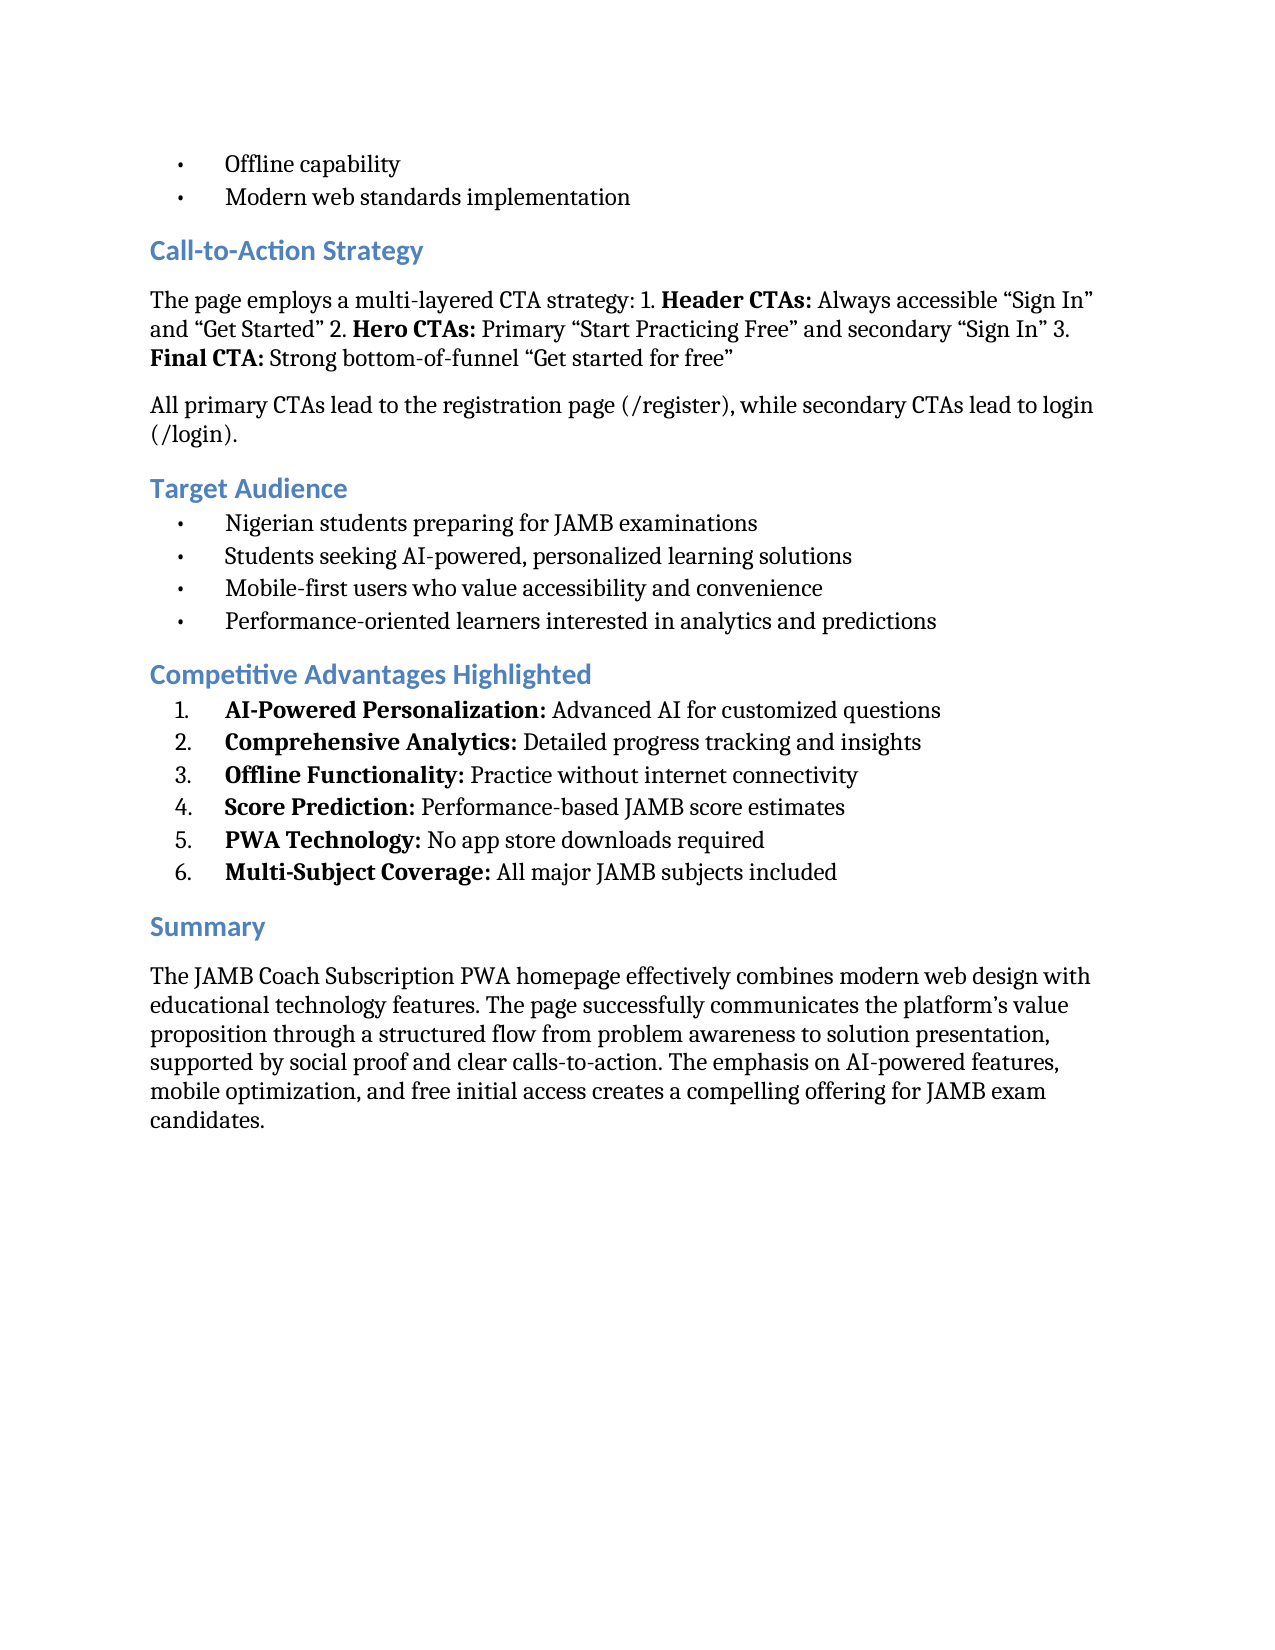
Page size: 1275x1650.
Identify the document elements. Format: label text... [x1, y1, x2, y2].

list Offline capability [175, 150, 1125, 179]
list Mobile-first users who value accessibility and convenience [175, 574, 1125, 603]
list Comprehensive Analytics: Detailed progress tracking and insights [175, 728, 1125, 757]
subtitle Target Audience [150, 470, 1125, 505]
list PWA Technology: No app store downloads required [175, 826, 1125, 854]
list Nigerian students preparing for JAMB examinations [175, 509, 1125, 538]
list Performance-oriented learners interested in analytics and predictions [175, 607, 1125, 635]
list Multi-Subject Coverage: All major JAMB subjects included [175, 858, 1125, 887]
text All primary CTAs lead to the registration page (/register), while secondary CTAs lead to login (/login). [150, 391, 1125, 449]
subtitle Call-to-Action Strategy [150, 232, 1125, 268]
subtitle Competitive Advantages Highlighted [150, 656, 1125, 692]
list AI-Powered Personalization: Advanced AI for customized questions [175, 696, 1125, 724]
text The page employs a multi-layered CTA strategy: 1. Header CTAs: Always accessible “Sign In” and “Get Started” 2. Hero CTAs: Primary “Start Practicing Free” and secondary “Sign In” 3. Final CTA: Strong bottom-of-funnel “Get started for free” [150, 286, 1125, 373]
list Students seeking AI-powered, personalized learning solutions [175, 542, 1125, 570]
subtitle Summary [150, 908, 1125, 943]
list Score Prediction: Performance-based JAMB score estimates [175, 793, 1125, 822]
list Modern web standards implementation [175, 182, 1125, 211]
list Offline Functionality: Practice without internet connectivity [175, 761, 1125, 789]
text The JAMB Coach Subscription PWA homepage effectively combines modern web design with educational technology features. The page successfully communicates the platform’s value proposition through a structured flow from problem awareness to solution presentation, supported by social proof and clear calls-to-action. The emphasis on AI-powered features, mobile optimization, and free initial access creates a compelling offering for JAMB exam candidates. [150, 962, 1125, 1134]
